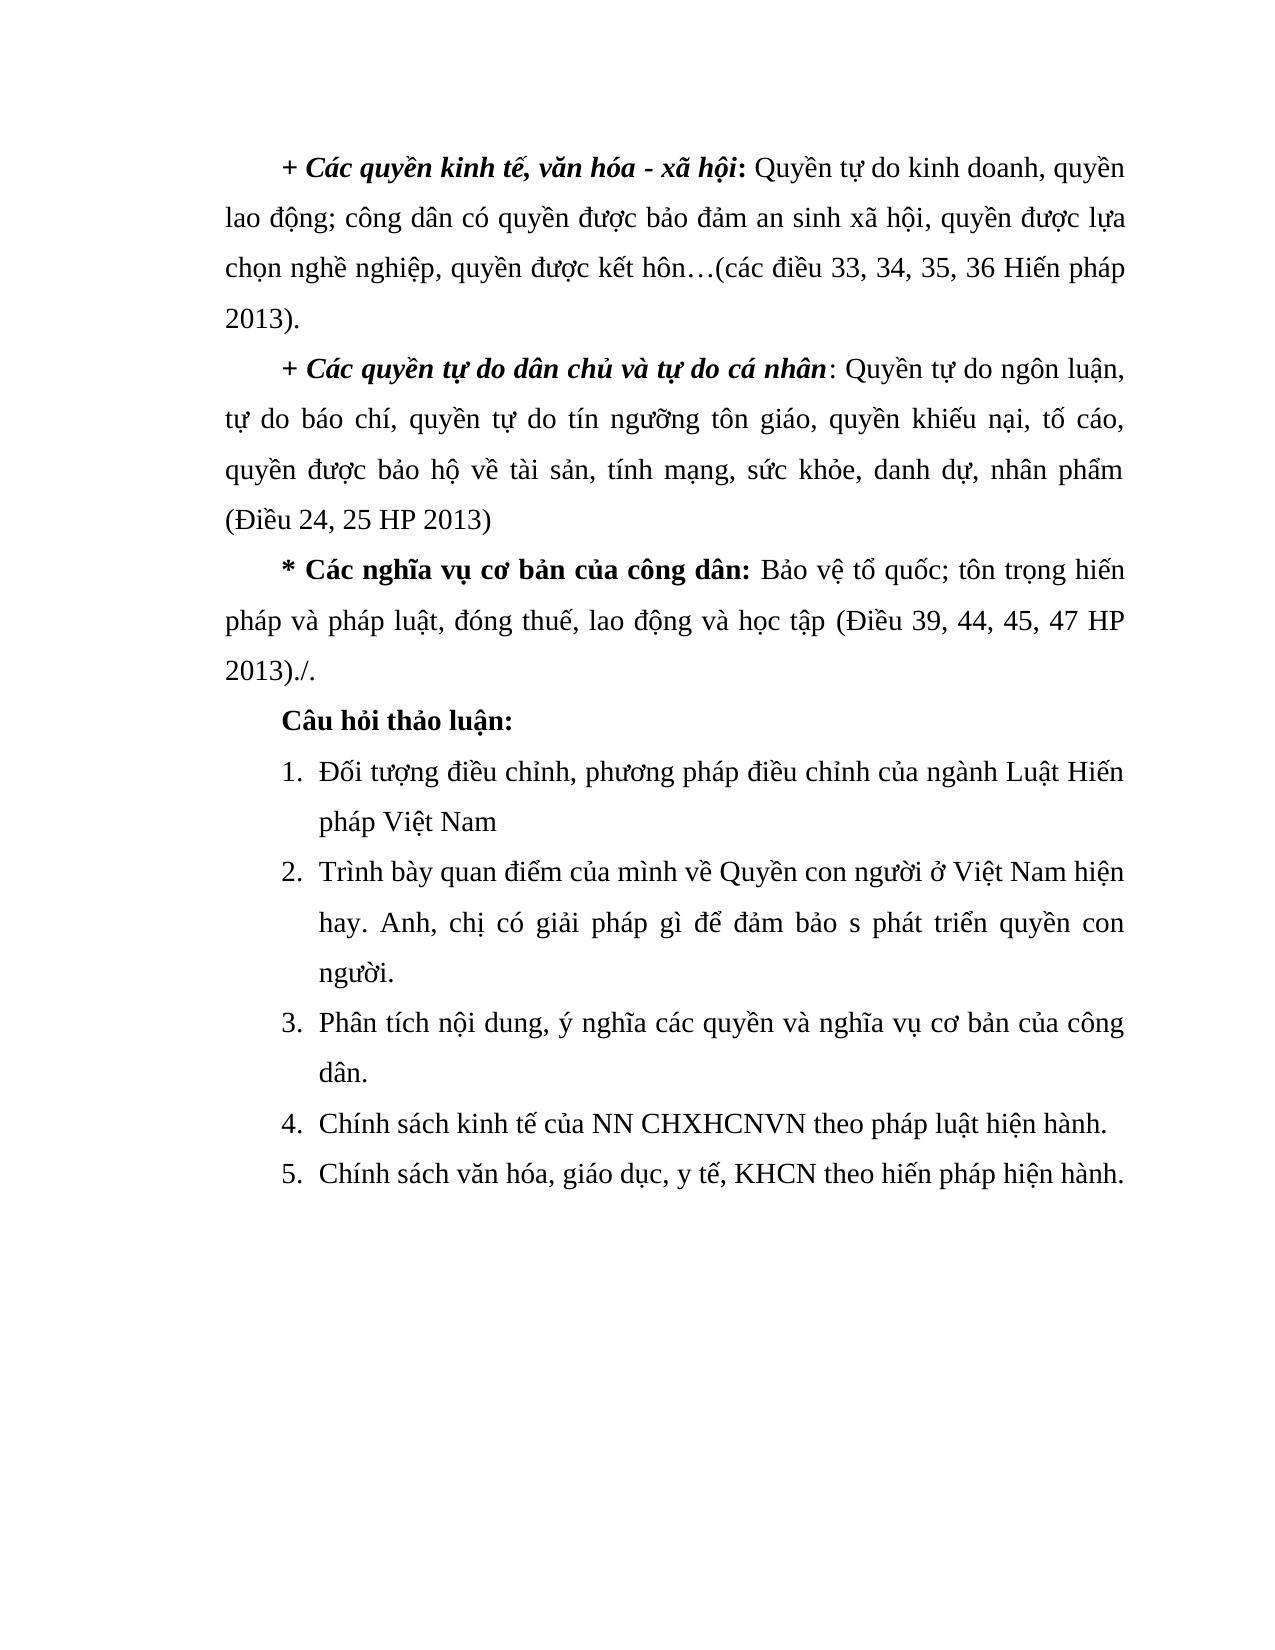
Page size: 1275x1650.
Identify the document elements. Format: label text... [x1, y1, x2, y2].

text + Các quyền tự do dân chủ và tự do cá nhân: Quyền tự do ngôn luận, tự do báo chí, quyền tự do tín ngưỡng tôn giáo, quyền khiếu nại, tố cáo, quyền được bảo hộ về tài sản, tính mạng, sức khỏe, danh dự, nhân phẩm (Điều 24, 25 HP 2013) [225, 351, 1126, 536]
list Trình bày quan điểm của mình về Quyền con người ở Việt Nam hiện hay. Anh, chị có giải pháp gì để đảm bảo s phát triển quyền con người. [281, 854, 1126, 988]
text Câu hỏi thảo luận: [225, 703, 1126, 737]
text * Các nghĩa vụ cơ bản của công dân: Bảo vệ tổ quốc; tôn trọng hiến pháp và pháp luật, đóng thuế, lao động và học tập (Điều 39, 44, 45, 47 HP 2013)./. [225, 552, 1126, 687]
list Phân tích nội dung, ý nghĩa các quyền và nghĩa vụ cơ bản của công dân. [281, 1005, 1126, 1089]
list Chính sách văn hóa, giáo dục, y tế, KHCN theo hiến pháp hiện hành. [281, 1156, 1126, 1190]
list Chính sách kinh tế của NN CHXHCNVN theo pháp luật hiện hành. [281, 1106, 1126, 1139]
text + Các quyền kinh tế, văn hóa - xã hội: Quyền tự do kinh doanh, quyền lao động; công dân có quyền được bảo đảm an sinh xã hội, quyền được lựa chọn nghề nghiệp, quyền được kết hôn…(các điều 33, 34, 35, 36 Hiến pháp 2013). [225, 150, 1126, 334]
list Đối tượng điều chỉnh, phương pháp điều chỉnh của ngành Luật Hiến pháp Việt Nam [281, 754, 1126, 838]
